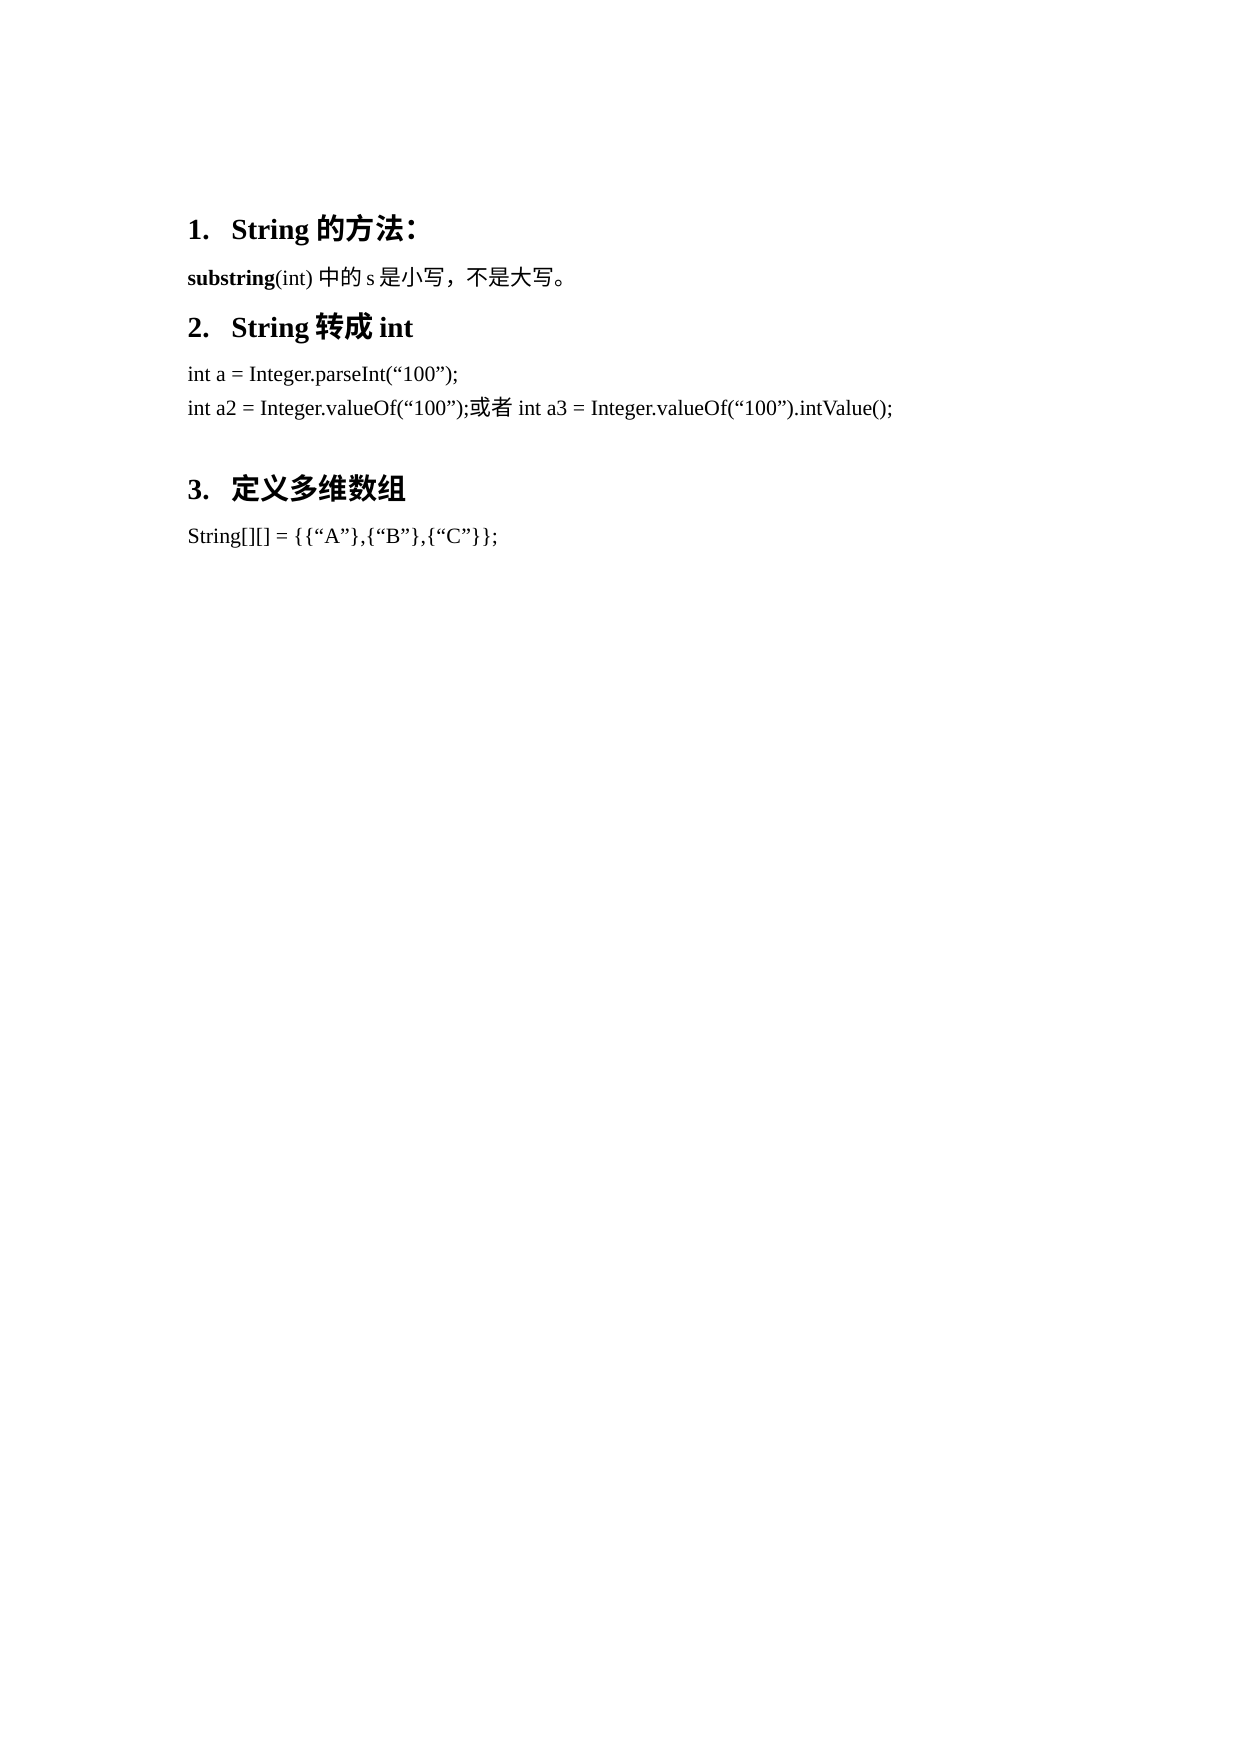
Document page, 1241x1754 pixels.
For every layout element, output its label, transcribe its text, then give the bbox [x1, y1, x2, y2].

subtitle String转成int [187, 292, 1053, 357]
text String[][] = {{“A”},{“B”},{“C”}}; [187, 519, 1053, 552]
subtitle String 的方法： [187, 194, 1053, 259]
text int a = Integer.parseInt(“100”); [187, 357, 1053, 389]
subtitle 定义多维数组 [187, 454, 1053, 519]
text int a2 = Integer.valueOf(“100”);或者 int a3 = Integer.valueOf(“100”).intValue(); [187, 389, 1053, 422]
text substring(int) 中的s是小写，不是大写。 [187, 259, 1053, 292]
